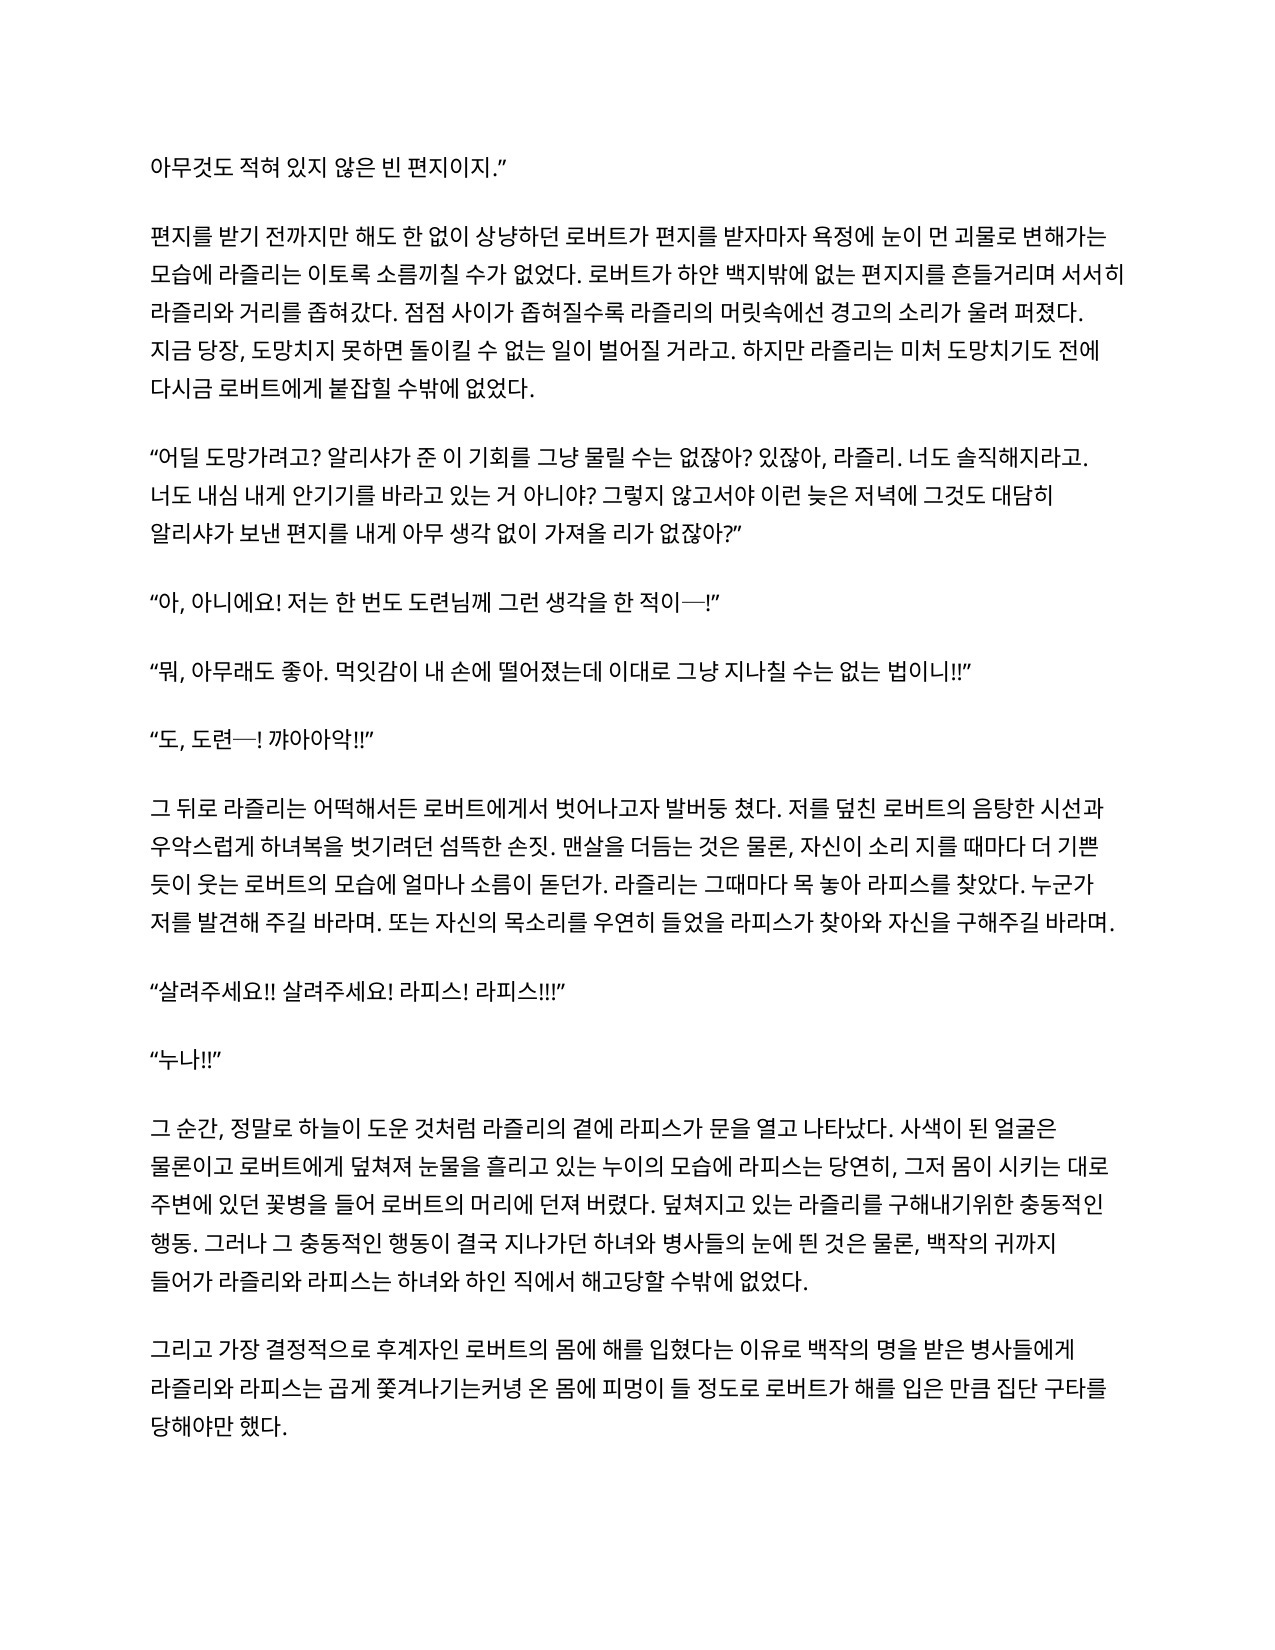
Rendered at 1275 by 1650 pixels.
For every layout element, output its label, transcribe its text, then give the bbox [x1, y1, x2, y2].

text “도, 도련─! 꺄아아악!!” [150, 722, 1125, 755]
text 그 순간, 정말로 하늘이 도운 것처럼 라즐리의 곁에 라피스가 문을 열고 나타났다. 사색이 된 얼굴은 물론이고 로버트에게 덮쳐져 눈물을 흘리고 있는 누이의 모습에 라피스는 당연히, 그저 몸이 시키는 대로 주변에 있던 꽃병을 들어 로버트의 머리에 던져 버렸다. 덮쳐지고 있는 라즐리를 구해내기위한 충동적인 행동. 그러나 그 충동적인 행동이 결국 지나가던 하녀와 병사들의 눈에 띈 것은 물론, 백작의 귀까지 들어가 라즐리와 라피스는 하녀와 하인 직에서 해고당할 수밖에 없었다. [150, 1111, 1125, 1297]
text “뭐, 아무래도 좋아. 먹잇감이 내 손에 떨어졌는데 이대로 그냥 지나칠 수는 없는 법이니!!” [150, 653, 1125, 687]
text “아, 아니에요! 저는 한 번도 도련님께 그런 생각을 한 적이─!” [150, 585, 1125, 618]
text 그리고 가장 결정적으로 후계자인 로버트의 몸에 해를 입혔다는 이유로 백작의 명을 받은 병사들에게 라즐리와 라피스는 곱게 쫓겨나기는커녕 온 몸에 피멍이 들 정도로 로버트가 해를 입은 만큼 집단 구타를 당해야만 했다. [150, 1332, 1125, 1442]
text 편지를 받기 전까지만 해도 한 없이 상냥하던 로버트가 편지를 받자마자 욕정에 눈이 먼 괴물로 변해가는 모습에 라즐리는 이토록 소름끼칠 수가 없었다. 로버트가 하얀 백지밖에 없는 편지지를 흔들거리며 서서히 라즐리와 거리를 좁혀갔다. 점점 사이가 좁혀질수록 라즐리의 머릿속에선 경고의 소리가 울려 퍼졌다. 지금 당장, 도망치지 못하면 돌이킬 수 없는 일이 벌어질 거라고. 하지만 라즐리는 미처 도망치기도 전에 다시금 로버트에게 붙잡힐 수밖에 없었다. [150, 218, 1125, 405]
text 그 뒤로 라즐리는 어떡해서든 로버트에게서 벗어나고자 발버둥 쳤다. 저를 덮친 로버트의 음탕한 시선과 우악스럽게 하녀복을 벗기려던 섬뜩한 손짓. 맨살을 더듬는 것은 물론, 자신이 소리 지를 때마다 더 기쁜 듯이 웃는 로버트의 모습에 얼마나 소름이 돋던가. 라즐리는 그때마다 목 놓아 라피스를 찾았다. 누군가 저를 발견해 주길 바라며. 또는 자신의 목소리를 우연히 들었을 라피스가 찾아와 자신을 구해주길 바라며. [150, 791, 1125, 938]
text “누나!!” [150, 1042, 1125, 1076]
text “살려주세요!! 살려주세요! 라피스! 라피스!!!” [150, 974, 1125, 1007]
text “어딜 도망가려고? 알리샤가 준 이 기회를 그냥 물릴 수는 없잖아? 있잖아, 라즐리. 너도 솔직해지라고. 너도 내심 내게 안기기를 바라고 있는 거 아니야? 그렇지 않고서야 이런 늦은 저녁에 그것도 대담히 알리샤가 보낸 편지를 내게 아무 생각 없이 가져올 리가 없잖아?” [150, 440, 1125, 550]
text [150, 150, 1125, 183]
